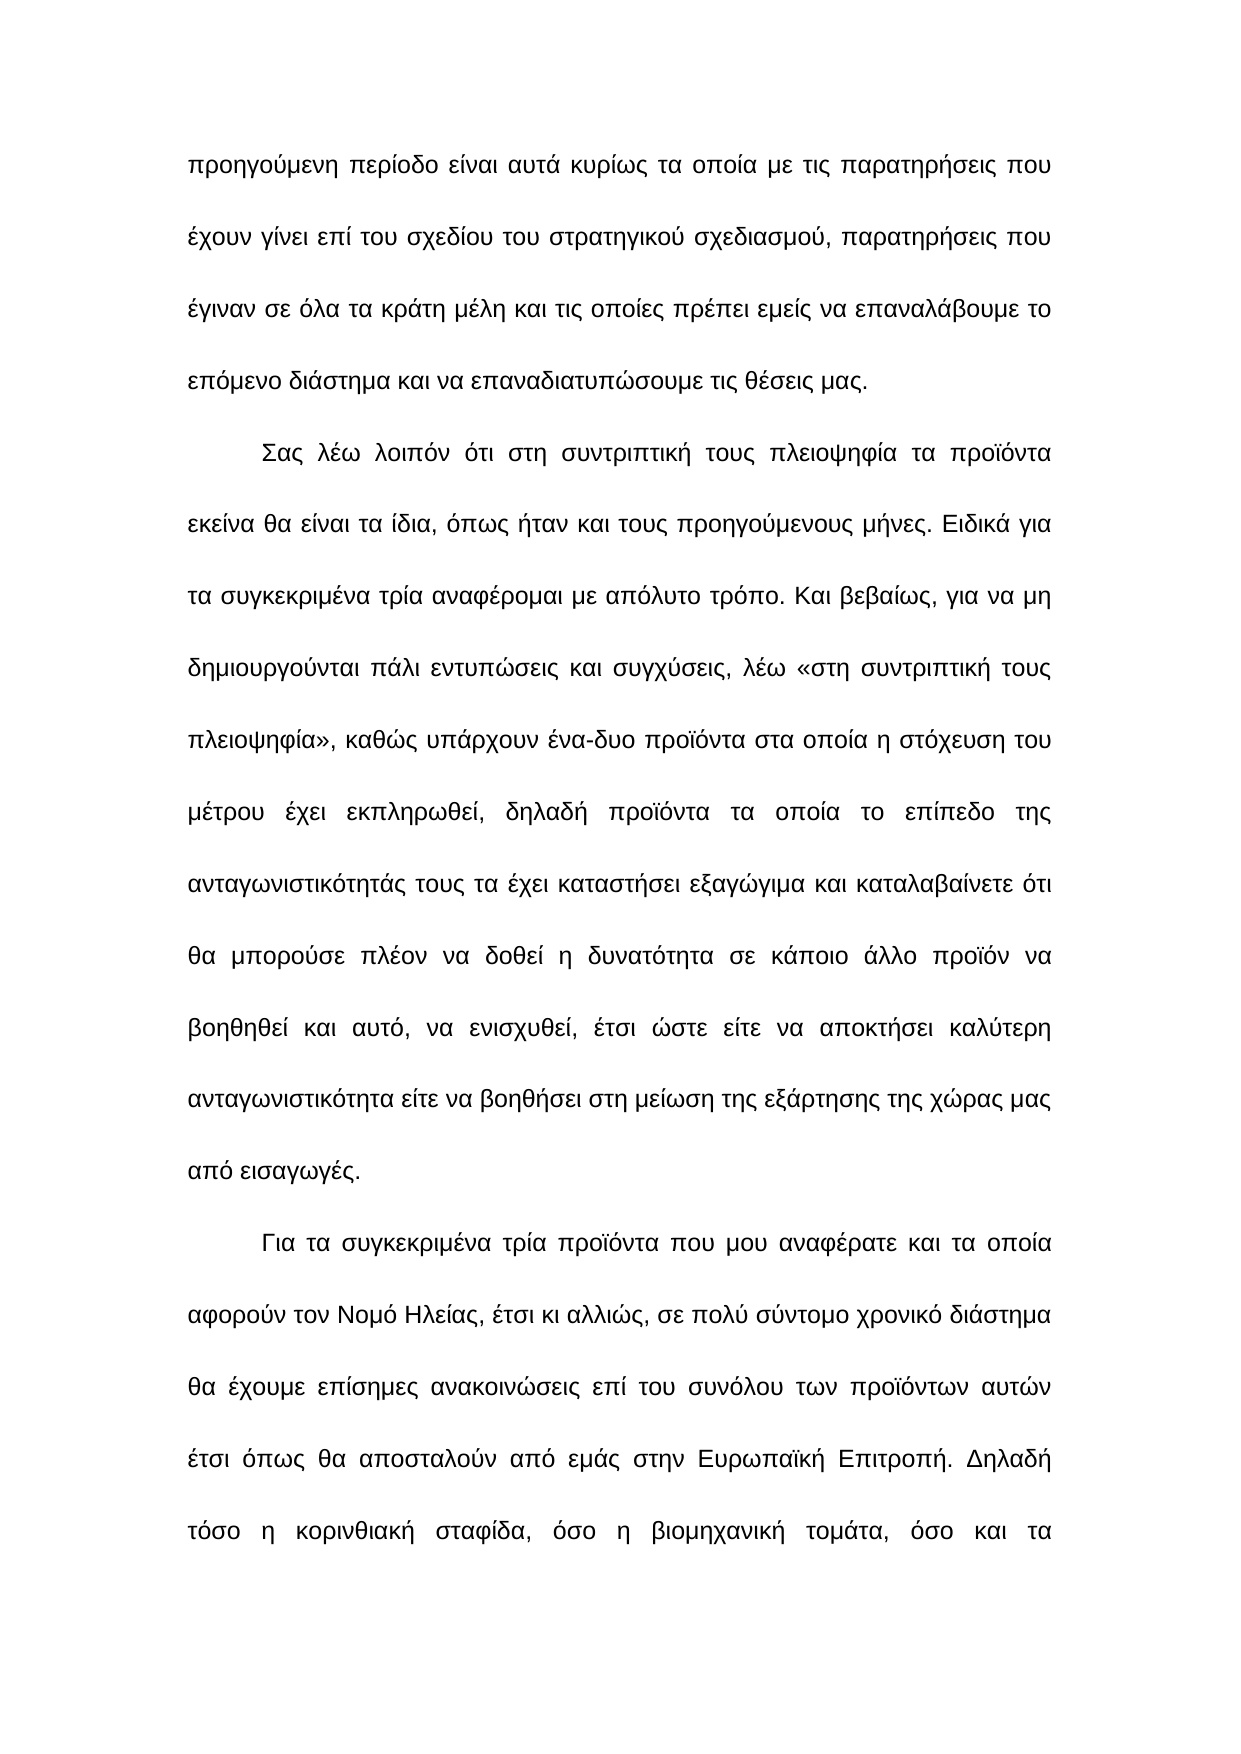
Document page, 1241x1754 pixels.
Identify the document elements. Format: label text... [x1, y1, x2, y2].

text Σας λέω λοιπόν ότι στη συντριπτική τους πλειοψηφία τα προϊόντα εκείνα θα είναι τα ίδια, όπως ήταν και τους προηγούμενους μήνες. Ειδικά για τα συγκεκριμένα τρία αναφέρομαι με απόλυτο τρόπο. Και βεβαίως, για να μη δημιουργούνται πάλι εντυπώσεις και συγχύσεις, λέω «στη συντριπτική τους πλειοψηφία», καθώς υπάρχουν ένα-δυο προϊόντα στα οποία η στόχευση του μέτρου έχει εκπληρωθεί, δηλαδή προϊόντα τα οποία το επίπεδο της ανταγωνιστικότητάς τους τα έχει καταστήσει εξαγώγιμα και καταλαβαίνετε ότι θα μπορούσε πλέον να δοθεί η δυνατότητα σε κάποιο άλλο προϊόν να βοηθηθεί και αυτό, να ενισχυθεί, έτσι ώστε είτε να αποκτήσει καλύτερη ανταγωνιστικότητα είτε να βοηθήσει στη μείωση της εξάρτησης της χώρας μας από εισαγωγές. [187, 437, 1053, 591]
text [187, 1228, 1053, 1526]
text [187, 150, 1053, 394]
text Σας λέω λοιπόν ότι στη συντριπτική τους πλειοψηφία τα προϊόντα εκείνα θα είναι τα ίδια, όπως ήταν και τους προηγούμενους μήνες. Ειδικά για τα συγκεκριμένα τρία αναφέρομαι με απόλυτο τρόπο. Και βεβαίως, για να μη δημιουργούνται πάλι εντυπώσεις και συγχύσεις, λέω «στη συντριπτική τους πλειοψηφία», καθώς υπάρχουν ένα-δυο προϊόντα στα οποία η στόχευση του μέτρου έχει εκπληρωθεί, δηλαδή προϊόντα τα οποία το επίπεδο της ανταγωνιστικότητάς τους τα έχει καταστήσει εξαγώγιμα και καταλαβαίνετε ότι θα μπορούσε πλέον να δοθεί η δυνατότητα σε κάποιο άλλο προϊόν να βοηθηθεί και αυτό, να ενισχυθεί, έτσι ώστε είτε να αποκτήσει καλύτερη ανταγωνιστικότητα είτε να βοηθήσει στη μείωση της εξάρτησης της χώρας μας από εισαγωγές. [187, 593, 1053, 1185]
